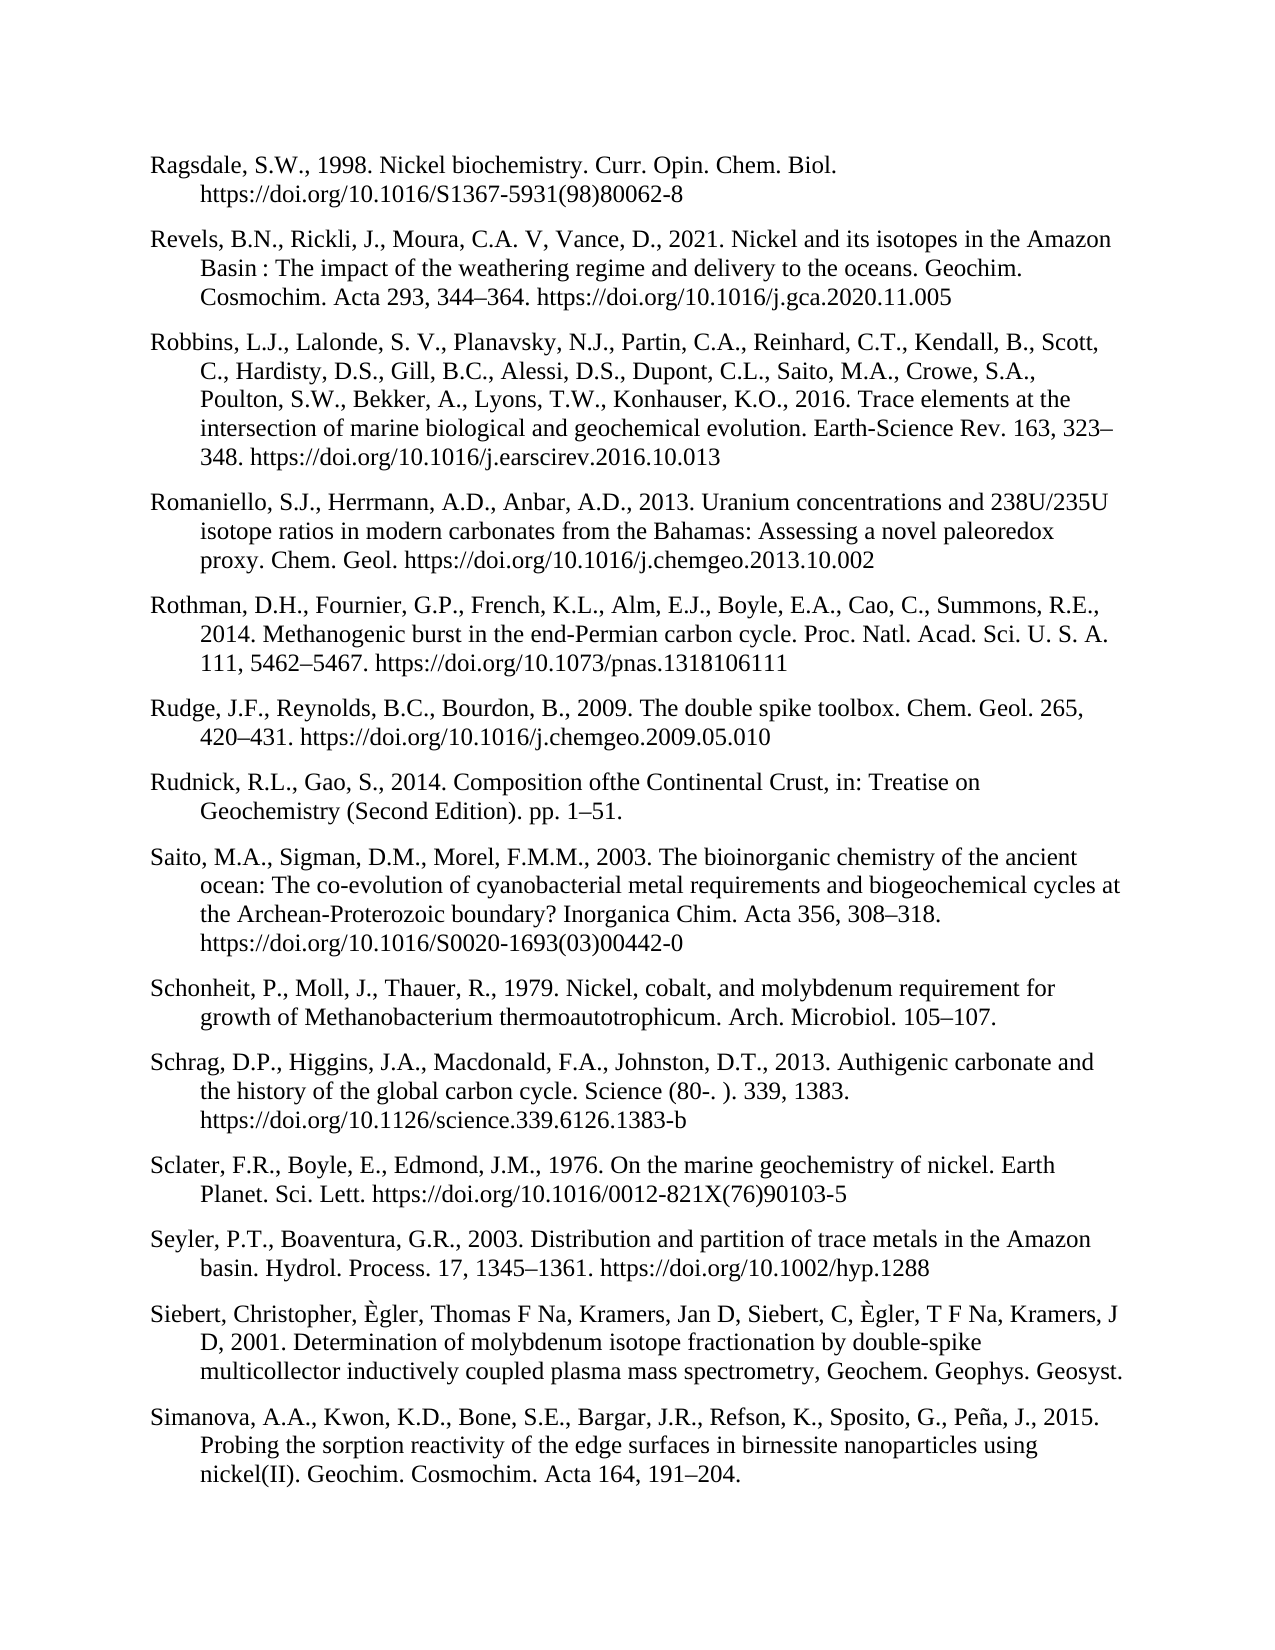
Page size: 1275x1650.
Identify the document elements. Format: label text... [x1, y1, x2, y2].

text Siebert, Christopher, Ègler, Thomas F Na, Kramers, Jan D, Siebert, C, Ègler, T F Na, Kramers, J D, 2001. Determination of molybdenum isotope fractionation by double-spike multicollector inductively coupled plasma mass spectrometry, Geochem. Geophys. Geosyst. [150, 1299, 1125, 1385]
text Ragsdale, S.W., 1998. Nickel biochemistry. Curr. Opin. Chem. Biol. https://doi.org/10.1016/S1367-5931(98)80062-8 [150, 150, 1125, 207]
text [150, 1402, 1125, 1488]
text Saito, M.A., Sigman, D.M., Morel, F.M.M., 2003. The bioinorganic chemistry of the ancient ocean: The co-evolution of cyanobacterial metal requirements and biogeochemical cycles at the Archean-Proterozoic boundary? Inorganica Chim. Acta 356, 308–318. https://doi.org/10.1016/S0020-1693(03)00442-0 [150, 842, 1125, 957]
text Schonheit, P., Moll, J., Thauer, R., 1979. Nickel, cobalt, and molybdenum requirement for growth of Methanobacterium thermoautotrophicum. Arch. Microbiol. 105–107. [150, 973, 1125, 1031]
text Sclater, F.R., Boyle, E., Edmond, J.M., 1976. On the marine geochemistry of nickel. Earth Planet. Sci. Lett. https://doi.org/10.1016/0012-821X(76)90103-5 [150, 1150, 1125, 1208]
text Romaniello, S.J., Herrmann, A.D., Anbar, A.D., 2013. Uranium concentrations and 238U/235U isotope ratios in modern carbonates from the Bahamas: Assessing a novel paleoredox proxy. Chem. Geol. https://doi.org/10.1016/j.chemgeo.2013.10.002 [150, 487, 1125, 574]
text Schrag, D.P., Higgins, J.A., Macdonald, F.A., Johnston, D.T., 2013. Authigenic carbonate and the history of the global carbon cycle. Science (80-. ). 339, 1383. https://doi.org/10.1126/science.339.6126.1383-b [150, 1047, 1125, 1134]
text Seyler, P.T., Boaventura, G.R., 2003. Distribution and partition of trace metals in the Amazon basin. Hydrol. Process. 17, 1345–1361. https://doi.org/10.1002/hyp.1288 [150, 1224, 1125, 1282]
text Rudge, J.F., Reynolds, B.C., Bourdon, B., 2009. The double spike toolbox. Chem. Geol. 265, 420–431. https://doi.org/10.1016/j.chemgeo.2009.05.010 [150, 693, 1125, 751]
text Rothman, D.H., Fournier, G.P., French, K.L., Alm, E.J., Boyle, E.A., Cao, C., Summons, R.E., 2014. Methanogenic burst in the end-Permian carbon cycle. Proc. Natl. Acad. Sci. U. S. A. 111, 5462–5467. https://doi.org/10.1073/pnas.1318106111 [150, 590, 1125, 677]
text Robbins, L.J., Lalonde, S. V., Planavsky, N.J., Partin, C.A., Reinhard, C.T., Kendall, B., Scott, C., Hardisty, D.S., Gill, B.C., Alessi, D.S., Dupont, C.L., Saito, M.A., Crowe, S.A., Poulton, S.W., Bekker, A., Lyons, T.W., Konhauser, K.O., 2016. Trace elements at the intersection of marine biological and geochemical evolution. Earth-Science Rev. 163, 323–348. https://doi.org/10.1016/j.earscirev.2016.10.013 [150, 327, 1125, 471]
text Rudnick, R.L., Gao, S., 2014. Composition ofthe Continental Crust, in: Treatise on Geochemistry (Second Edition). pp. 1–51. [150, 767, 1125, 825]
text Revels, B.N., Rickli, J., Moura, C.A. V, Vance, D., 2021. Nickel and its isotopes in the Amazon Basin : The impact of the weathering regime and delivery to the oceans. Geochim. Cosmochim. Acta 293, 344–364. https://doi.org/10.1016/j.gca.2020.11.005 [150, 224, 1125, 310]
